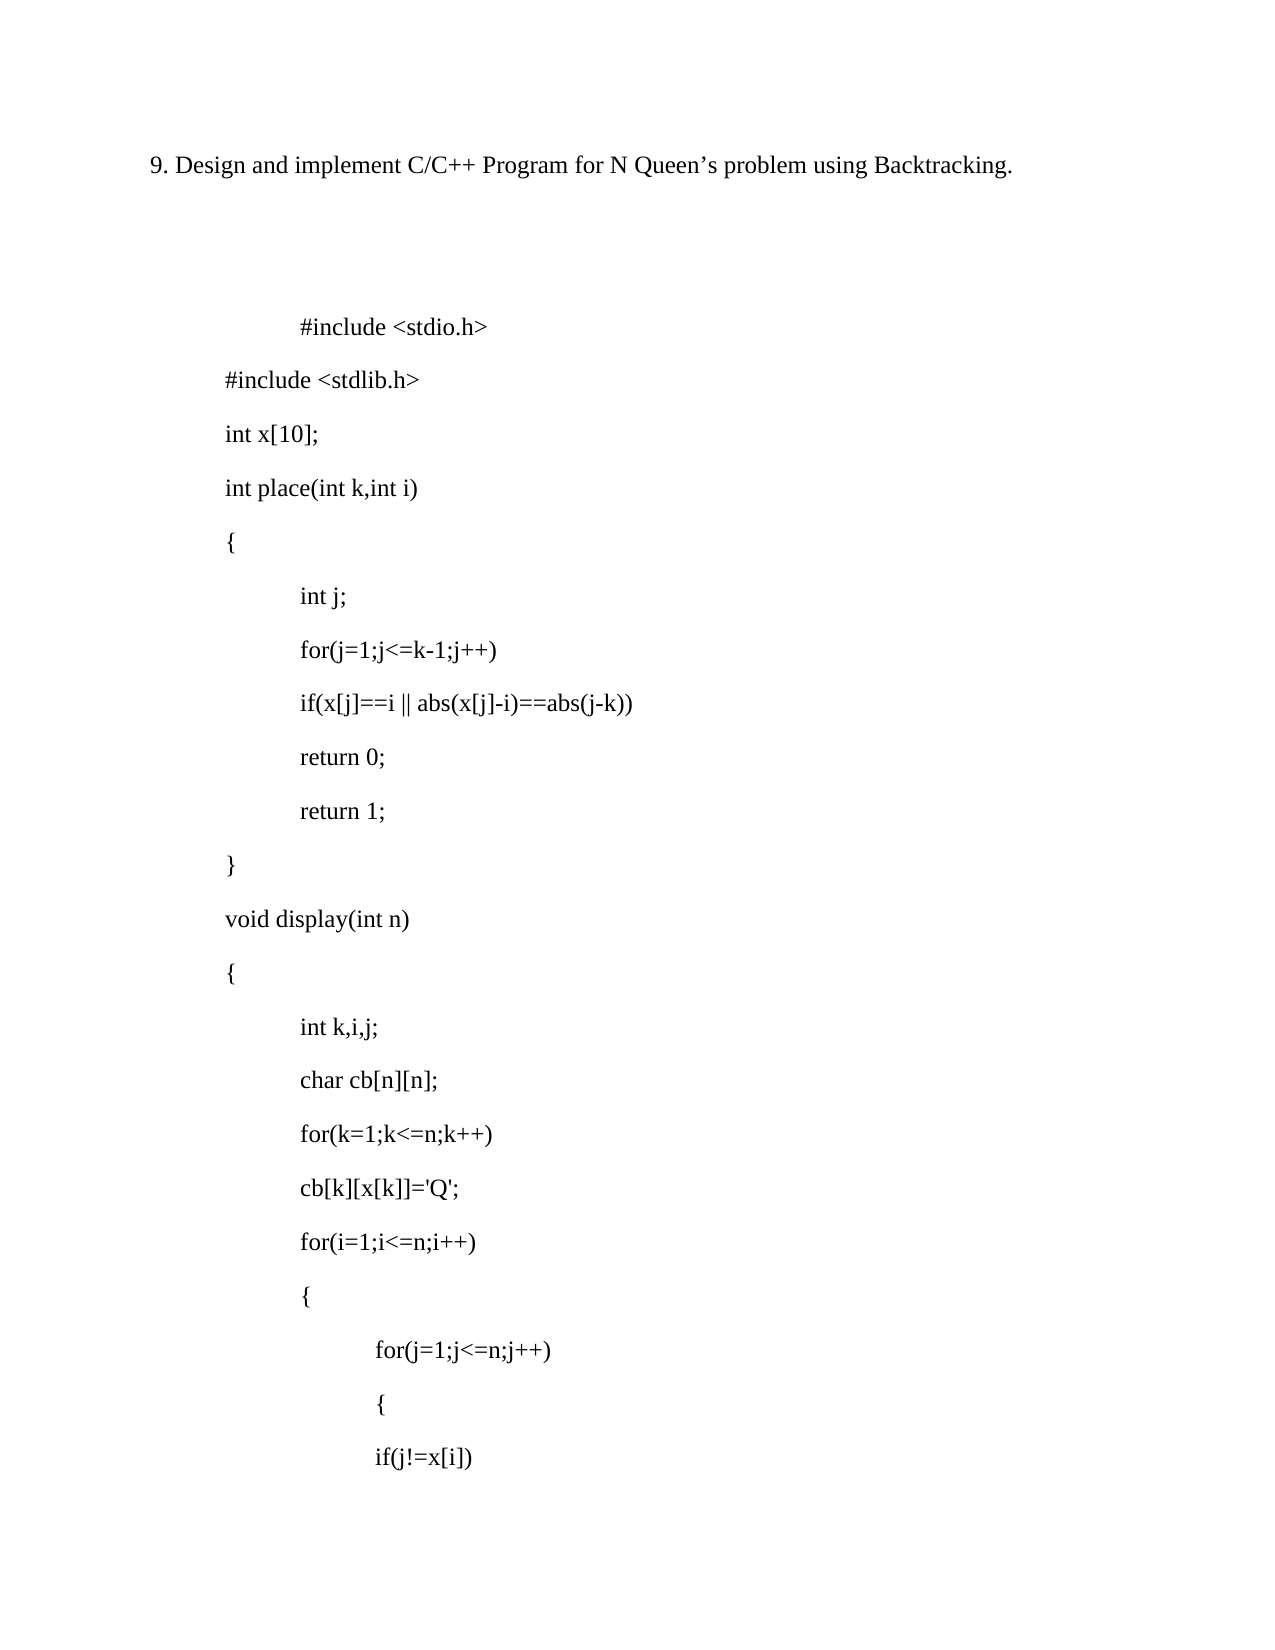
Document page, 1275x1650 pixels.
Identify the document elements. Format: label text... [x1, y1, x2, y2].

text int j; [150, 581, 1125, 609]
text for(i=1;i<=n;i++) [150, 1227, 1125, 1256]
text if(x[j]==i || abs(x[j]-i)==abs(j-k)) [150, 688, 1125, 717]
text { [150, 1281, 1125, 1310]
text if(j!=x[i]) [150, 1442, 1125, 1471]
text for(j=1;j<=n;j++) [150, 1335, 1125, 1363]
text int k,i,j; [150, 1012, 1125, 1040]
text 9. Design and implement C/C++ Program for N Queen’s problem using Backtracking. [150, 150, 1125, 179]
text { [150, 527, 1125, 556]
text int place(int k,int i) [150, 473, 1125, 502]
text cb[k][x[k]]='Q'; [150, 1173, 1125, 1202]
text for(k=1;k<=n;k++) [150, 1119, 1125, 1148]
text { [150, 958, 1125, 987]
text char cb[n][n]; [150, 1066, 1125, 1094]
text for(j=1;j<=k-1;j++) [150, 635, 1125, 663]
text #include <stdlib.h> [150, 365, 1125, 394]
text int x[10]; [150, 419, 1125, 448]
text return 1; [150, 796, 1125, 825]
text { [150, 1389, 1125, 1417]
text #include <stdio.h> [150, 312, 1125, 340]
text } [150, 850, 1125, 879]
text return 0; [150, 742, 1125, 771]
text void display(int n) [150, 904, 1125, 933]
